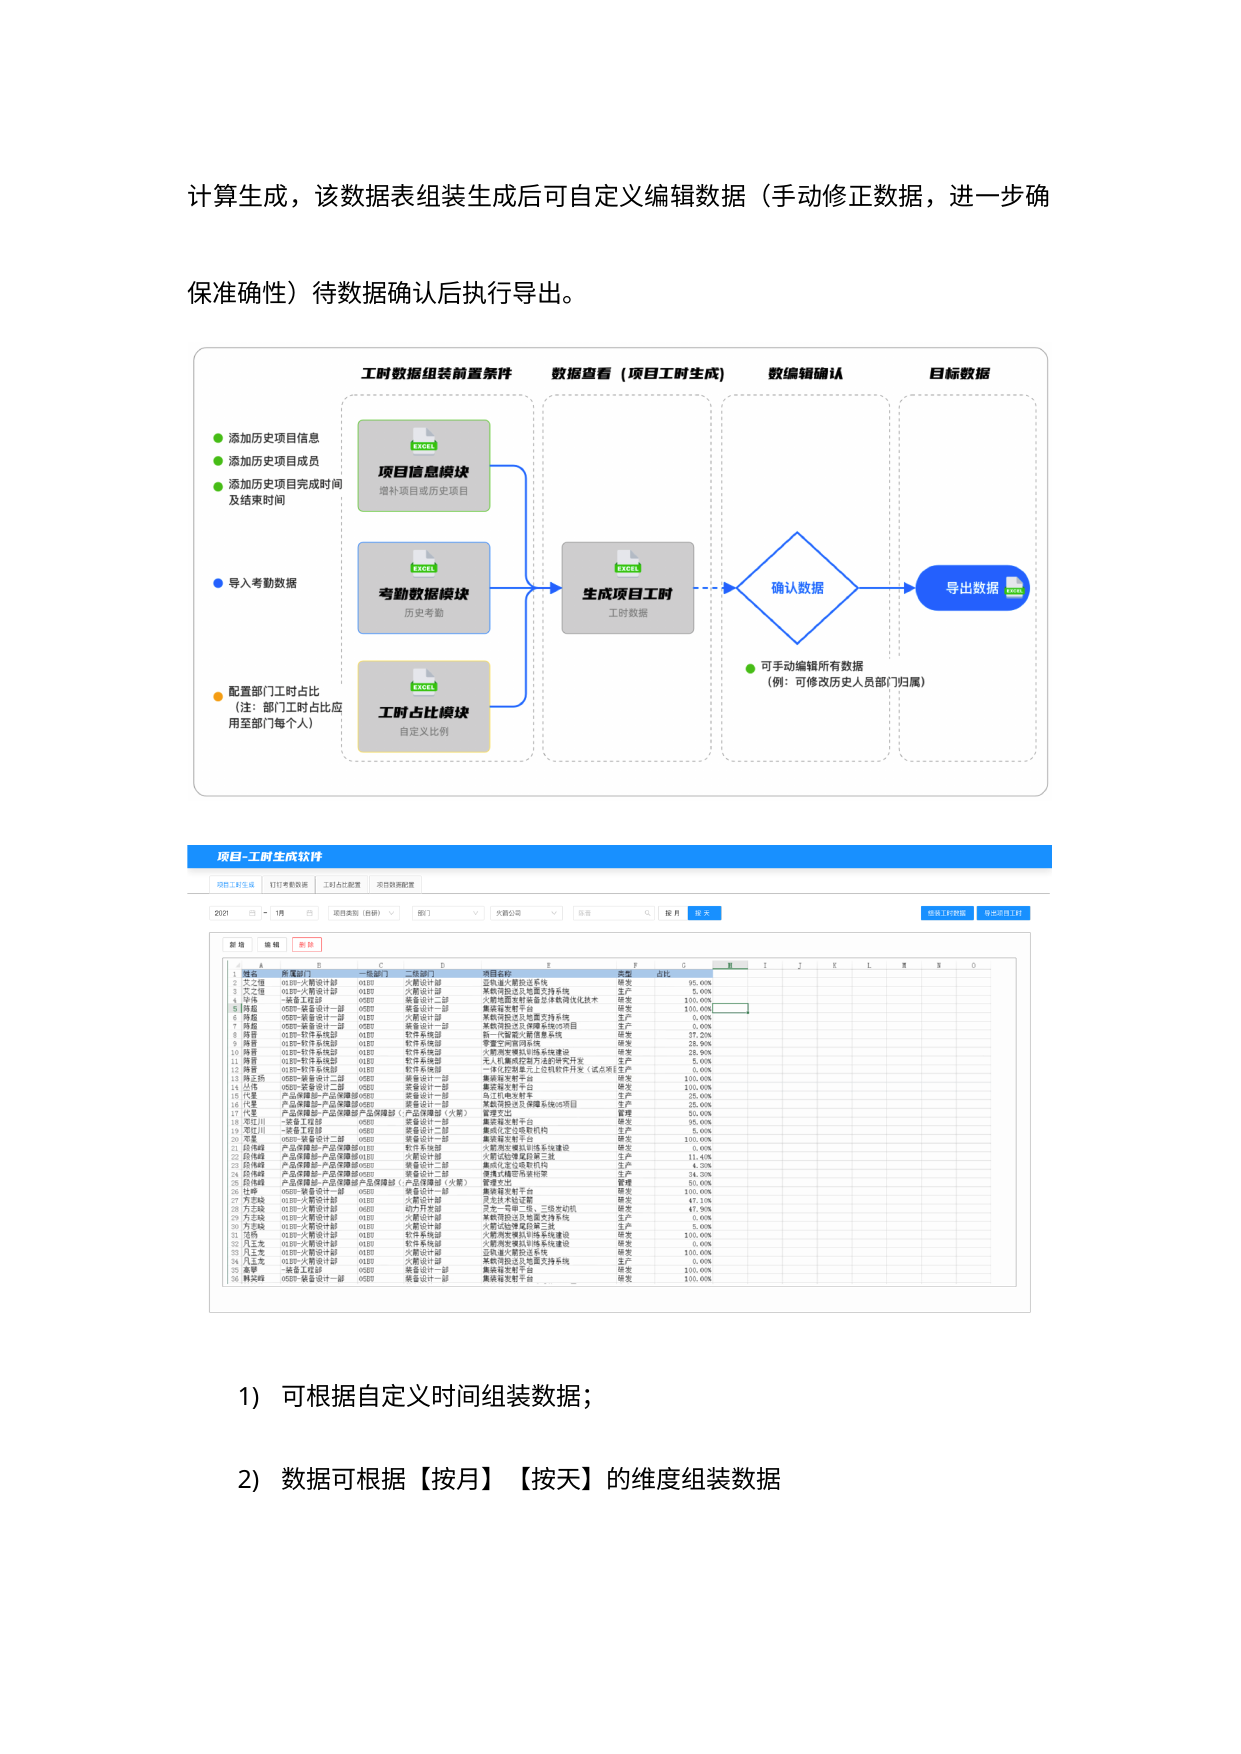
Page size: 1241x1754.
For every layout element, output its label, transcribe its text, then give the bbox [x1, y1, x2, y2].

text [187, 162, 1053, 324]
list 数据可根据【按月】【按天】的维度组装数据 [237, 1445, 1053, 1510]
picture [187, 342, 1053, 801]
list 可根据自定义时间组装数据； [237, 1362, 1053, 1427]
picture [187, 845, 1052, 1332]
